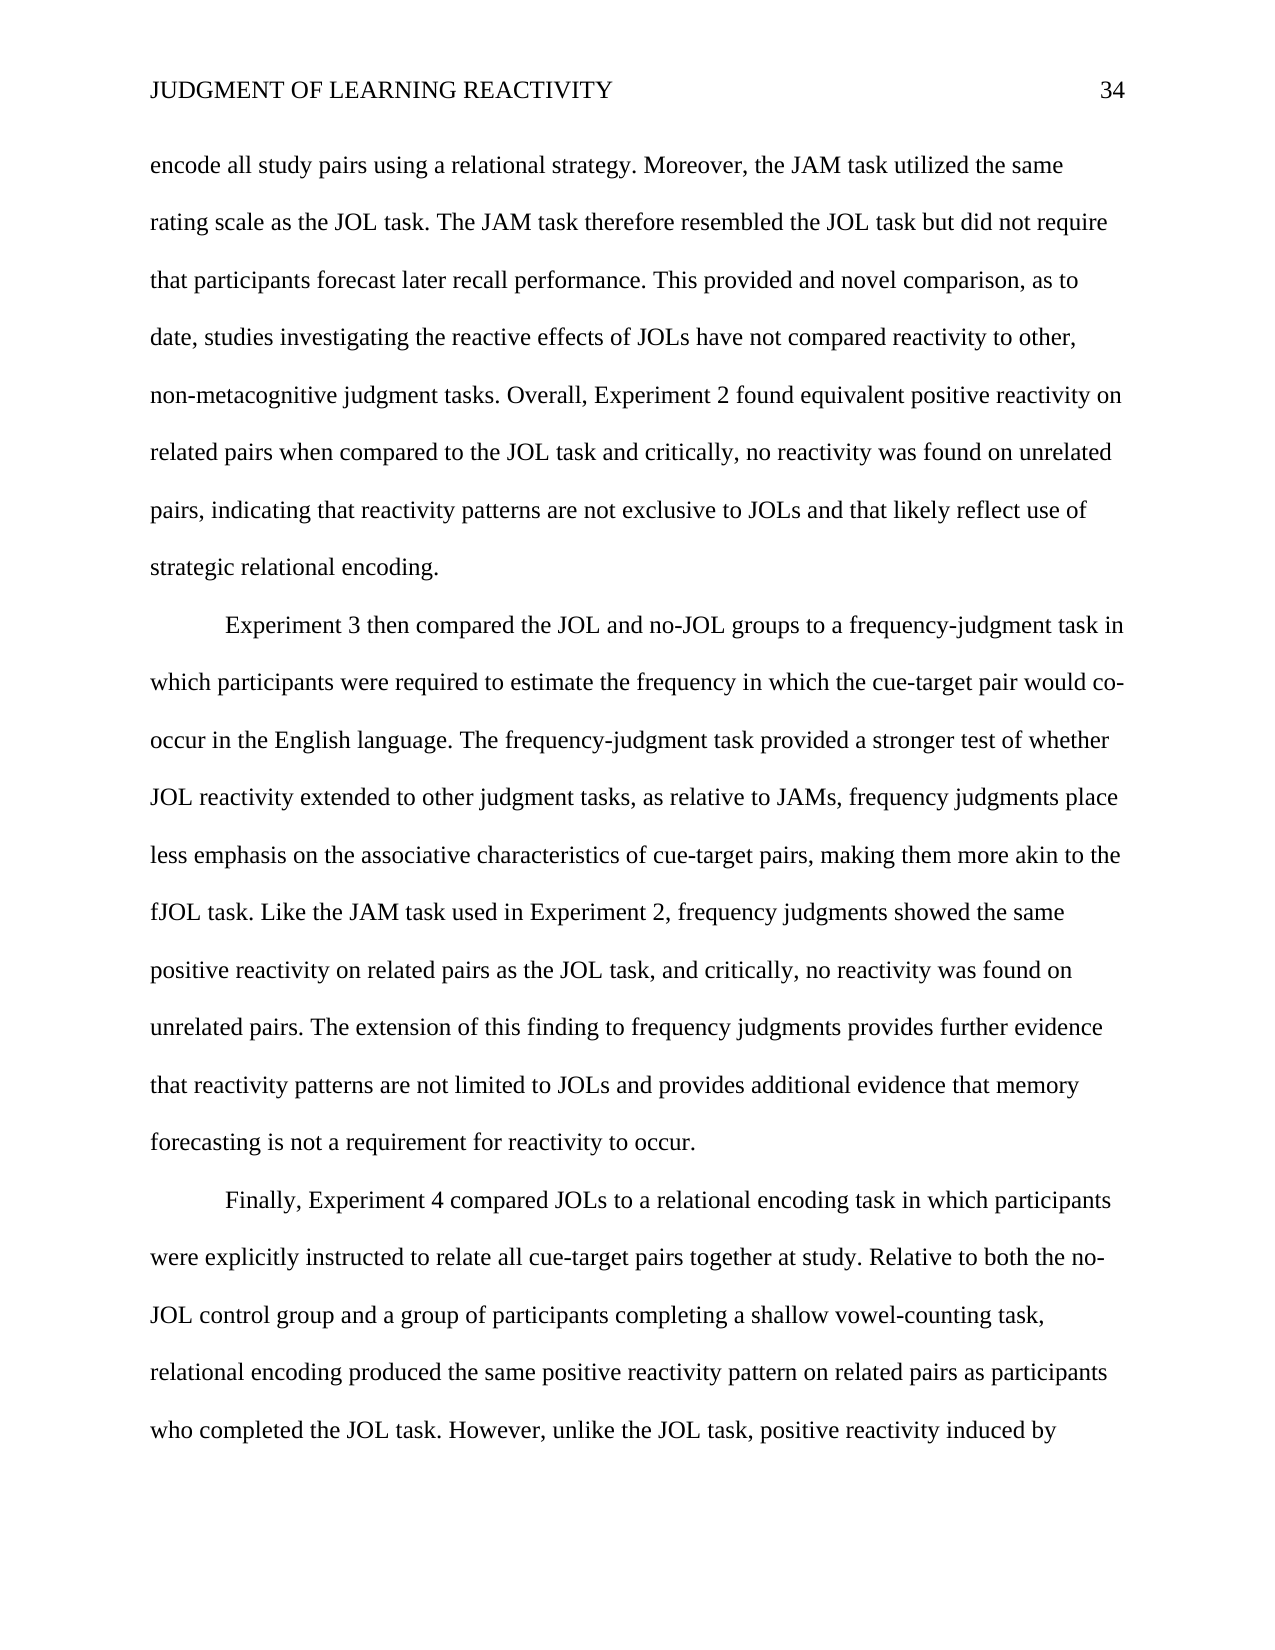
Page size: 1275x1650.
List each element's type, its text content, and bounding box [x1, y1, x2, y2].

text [150, 150, 1125, 581]
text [150, 1185, 1125, 1444]
text Experiment 3 then compared the JOL and no-JOL groups to a frequency-judgment task in which participants were required to estimate the frequency in which the cue-target pair would co-occur in the English language. The frequency-judgment task provided a stronger test of whether JOL reactivity extended to other judgment tasks, as relative to JAMs, frequency judgments place less emphasis on the associative characteristics of cue-target pairs, making them more akin to the fJOL task. Like the JAM task used in Experiment 2, frequency judgments showed the same positive reactivity on related pairs as the JOL task, and critically, no reactivity was found on unrelated pairs. The extension of this finding to frequency judgments provides further evidence that reactivity patterns are not limited to JOLs and provides additional evidence that memory forecasting is not a requirement for reactivity to occur. [150, 610, 1125, 1156]
